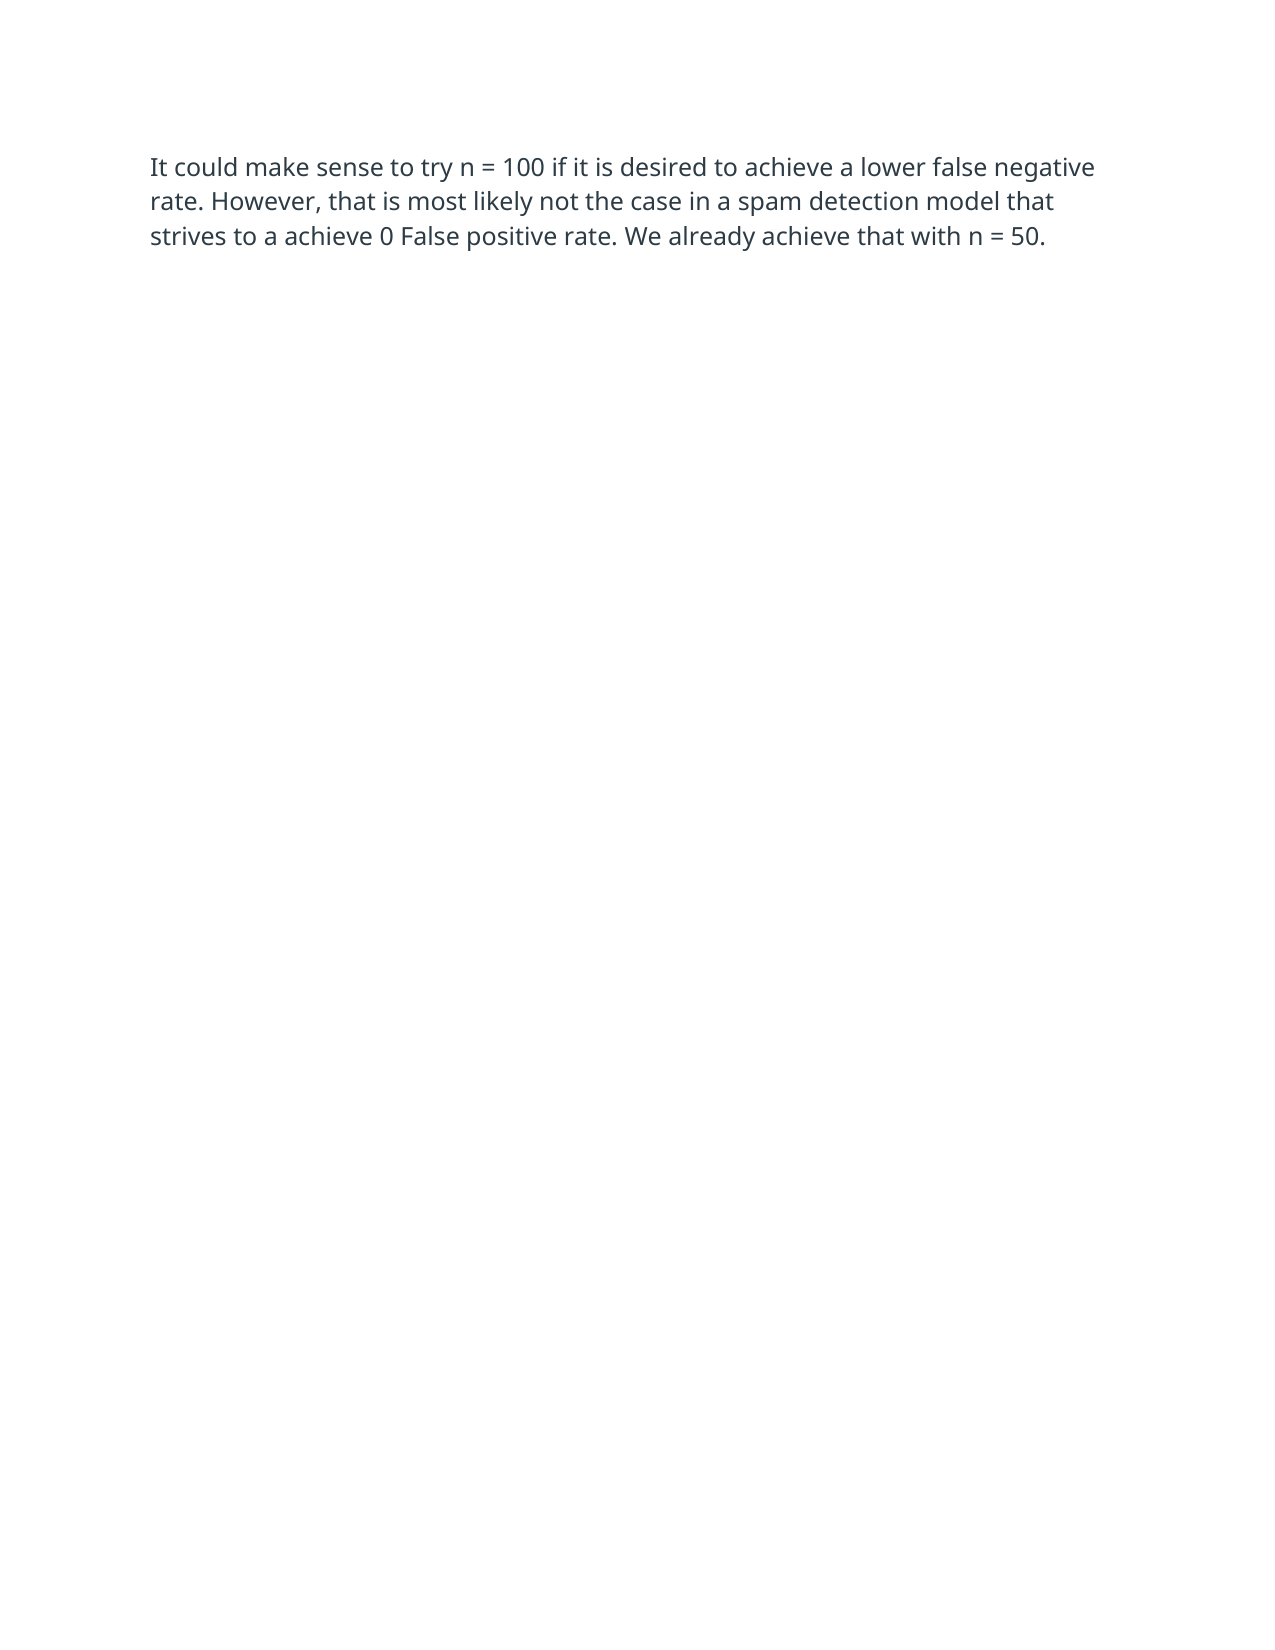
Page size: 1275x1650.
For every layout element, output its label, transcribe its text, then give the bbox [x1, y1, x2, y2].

text It could make sense to try n = 100 if it is desired to achieve a lower false negative rate. However, that is most likely not the case in a spam detection model that strives to a achieve 0 False positive rate. We already achieve that with n = 50. [150, 150, 1125, 252]
